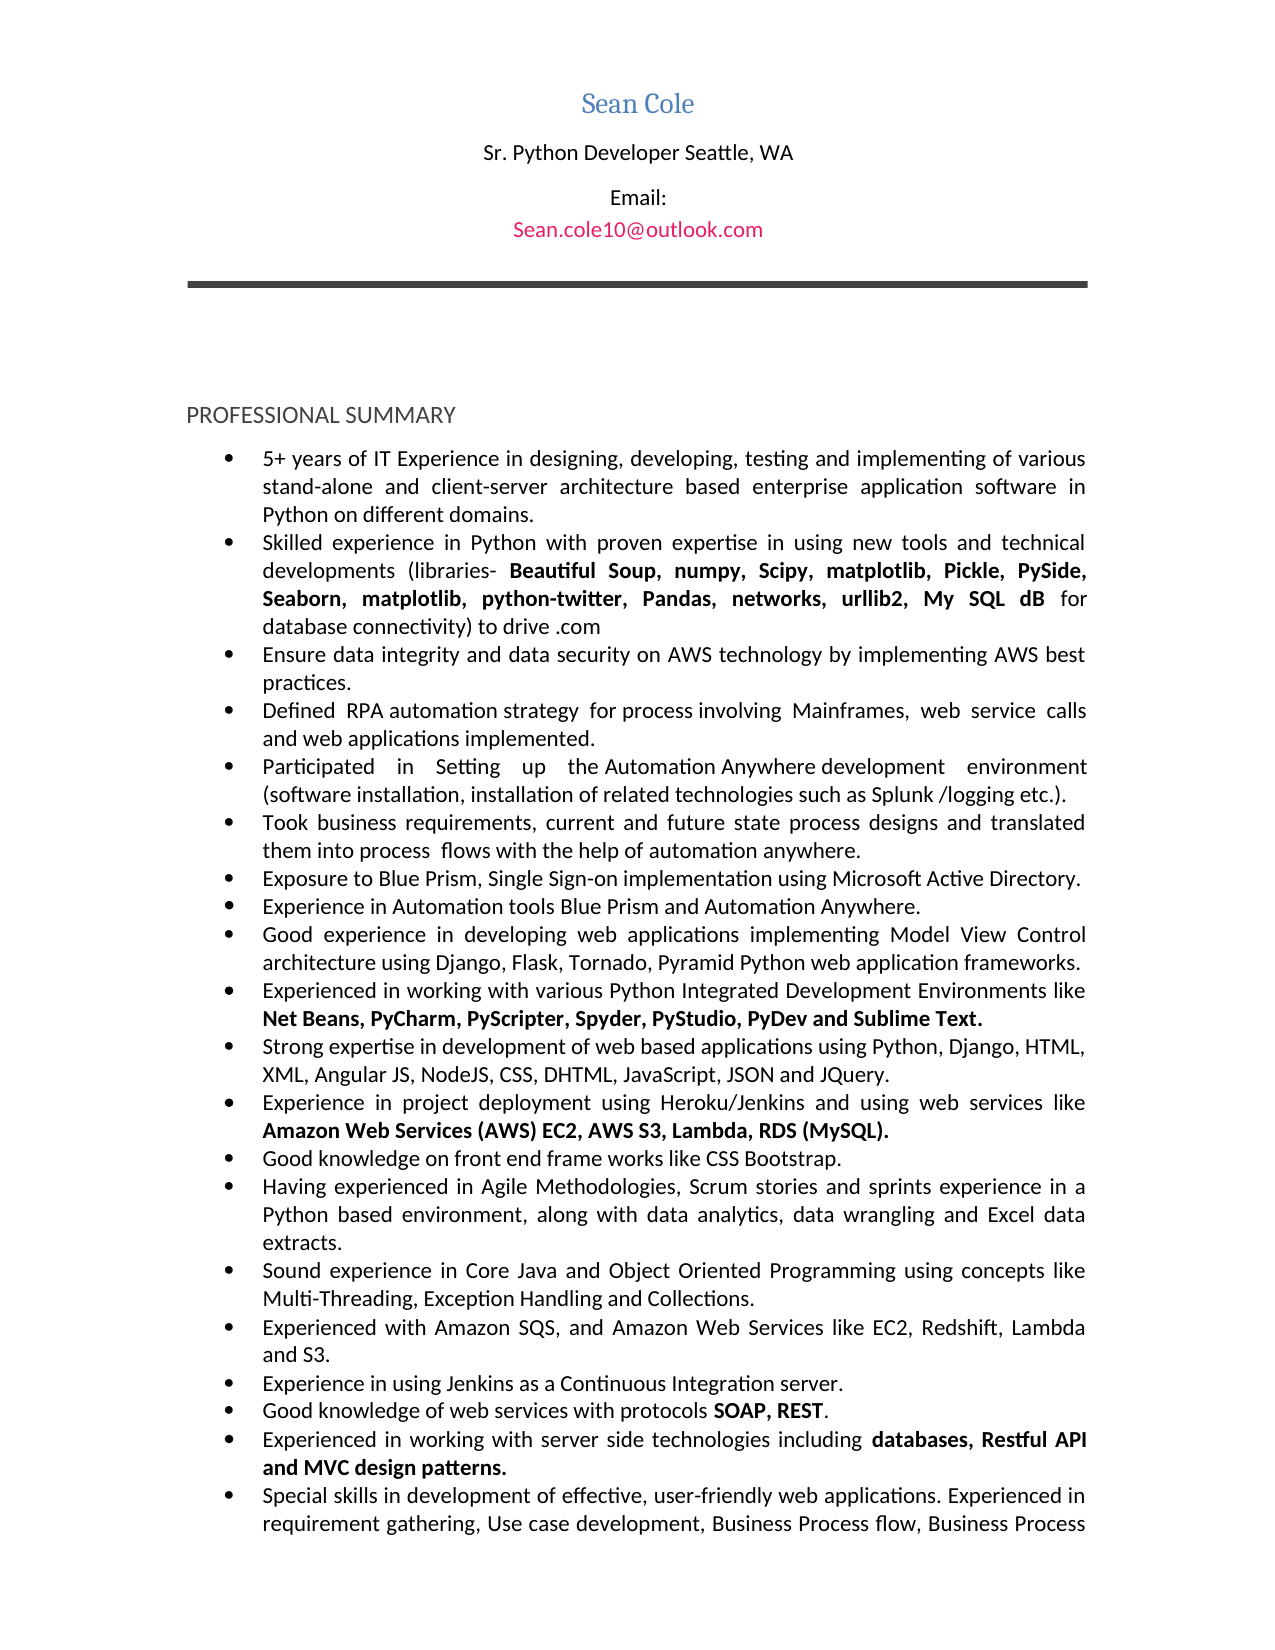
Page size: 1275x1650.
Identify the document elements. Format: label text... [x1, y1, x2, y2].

subtitle PROFESSIONAL SUMMARY [186, 399, 1144, 429]
list Having experienced in Agile Methodologies, Scrum stories and sprints experience in a Python based environment, along with data analytics, data wrangling and Excel data extracts. [225, 1172, 1087, 1257]
list Took business requirements, current and future state process designs and translated them into process flows with the help of automation anywhere. [225, 808, 1087, 864]
list Experience in Automation tools Blue Prism and Automation Anywhere. [225, 892, 1087, 920]
list Experienced in working with server side technologies including databases, Restful API and MVC design patterns. [225, 1425, 1087, 1481]
list Exposure to Blue Prism, Single Sign-on implementation using Microsoft Active Directory. [225, 864, 1087, 892]
list Experience in project deployment using Heroku/Jenkins and using web services like Amazon Web Services (AWS) EC2, AWS S3, Lambda, RDS (MySQL). [225, 1088, 1087, 1144]
list 5+ years of IT Experience in designing, developing, testing and implementing of various stand-alone and client-server architecture based enterprise application software in Python on different domains. [225, 444, 1087, 528]
list Experience in using Jenkins as a Continuous Integration server. [225, 1369, 1087, 1397]
list Experienced in working with various Python Integrated Development Environments like Net Beans, PyCharm, PyScripter, Spyder, PyStudio, PyDev and Sublime Text. [225, 976, 1087, 1032]
list Skilled experience in Python with proven expertise in using new tools and technical developments (libraries- Beautiful Soup, numpy, Scipy, matplotlib, Pickle, PySide, Seaborn, matplotlib, python-twitter, Pandas, networks, urllib2, My SQL dB for database connectivity) to drive .com [225, 528, 1087, 640]
list Participated in Setting up the Automation Anywhere development environment (software installation, installation of related technologies such as Splunk /logging etc.). [225, 752, 1087, 808]
subtitle Sean Cole [186, 87, 1091, 121]
list Defined RPA automation strategy for process involving Mainframes, web service calls and web applications implemented. [225, 696, 1087, 752]
subtitle Email: [186, 183, 1091, 211]
list Experienced with Amazon SQS, and Amazon Web Services like EC2, Redshift, Lambda and S3. [225, 1313, 1087, 1369]
subtitle Sr. Python Developer Seattle, WA [186, 138, 1091, 167]
picture [187, 281, 1088, 288]
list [225, 1481, 1087, 1537]
list Strong expertise in development of web based applications using Python, Django, HTML, XML, Angular JS, NodeJS, CSS, DHTML, JavaScript, JSON and JQuery. [225, 1032, 1087, 1088]
list Ensure data integrity and data security on AWS technology by implementing AWS best practices. [225, 640, 1087, 696]
subtitle Sean.cole10@outlook.com [186, 215, 1091, 243]
list Good knowledge of web services with protocols SOAP, REST. [225, 1397, 1087, 1425]
list Good experience in developing web applications implementing Model View Control architecture using Django, Flask, Tornado, Pyramid Python web application frameworks. [225, 920, 1087, 976]
list Sound experience in Core Java and Object Oriented Programming using concepts like Multi-Threading, Exception Handling and Collections. [225, 1257, 1087, 1313]
list Good knowledge on front end frame works like CSS Bootstrap. [225, 1144, 1087, 1172]
